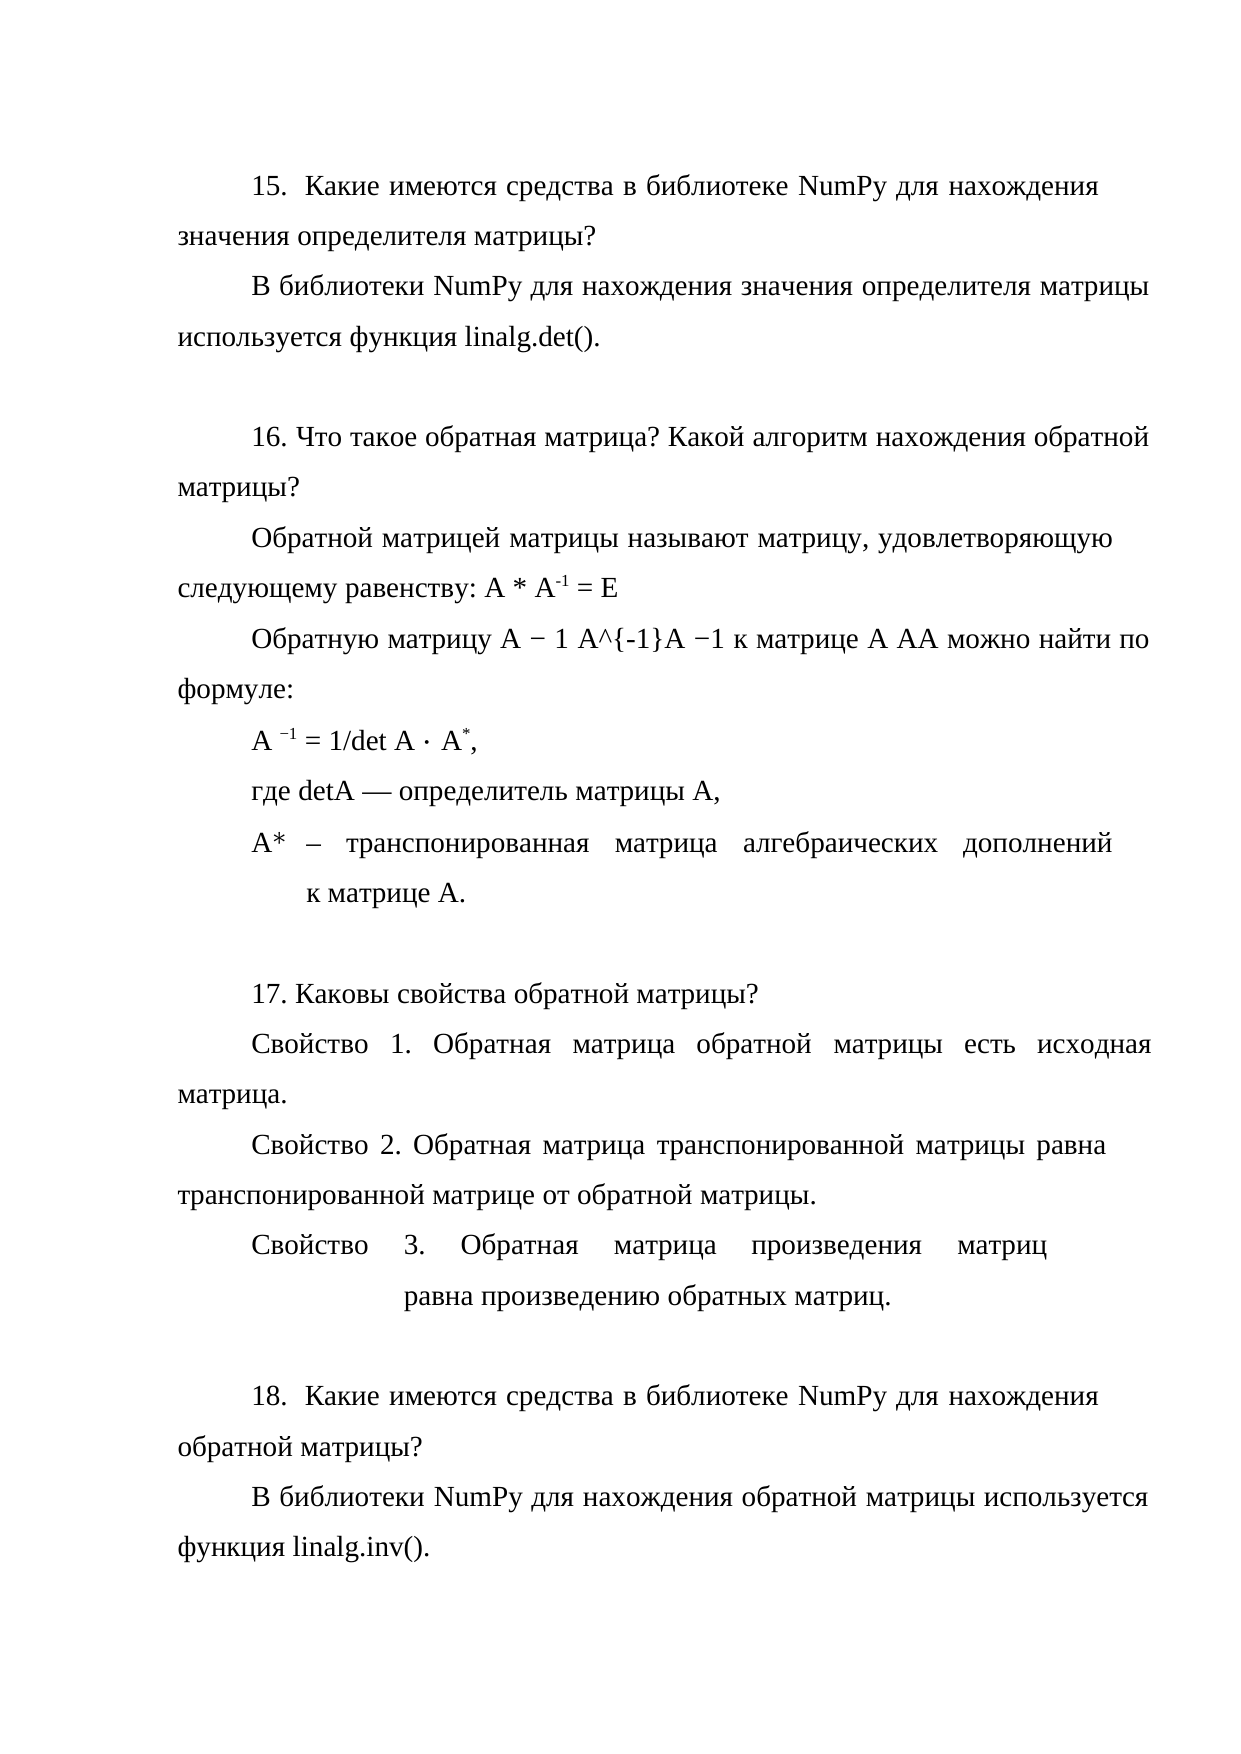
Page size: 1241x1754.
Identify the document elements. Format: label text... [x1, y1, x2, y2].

text Свойство 2. Обратная матрица транспонированной матрицы равна транспонированной матрице от обратной матрицы. [177, 1127, 1198, 1211]
list Каковы свойства обратной матрицы? [251, 976, 1221, 1009]
text В библиотеки NumPy для нахождения значения определителя матрицы используется функция linalg.det(). [177, 268, 1152, 352]
list Какие имеются средства в библиотеке NumPy для нахождения обратной матрицы? [177, 1378, 1151, 1462]
text A −1 = 1/det A ⋅ A*, [251, 722, 1221, 757]
text Свойство 3. Обратная матрица произведения матриц равна произведению обратных матриц. [177, 1227, 1151, 1312]
text где detA — определитель матрицы A, [251, 773, 1221, 807]
text Обратную матрицу A − 1 A^{-1}A −1 к матрице A AA можно найти по формуле: [177, 621, 1198, 705]
list Что такое обратная матрица? Какой алгоритм нахождения обратной матрицы? [177, 419, 1151, 503]
text A∗ – транспонированная матрица алгебраических дополнений к матрице A. [177, 824, 1151, 909]
text В библиотеки NumPy для нахождения обратной матрицы используется функция linalg.inv(). [177, 1479, 1198, 1563]
text Свойство 1. Обратная матрица обратной матрицы есть исходная матрица. [177, 1026, 1151, 1110]
list Какие имеются средства в библиотеке NumPy для нахождения значения определителя матрицы? [177, 168, 1151, 252]
text Обратной матрицей матрицы называют матрицу, удовлетворяющую следующему равенству: A * A-1 = E [177, 520, 1198, 604]
